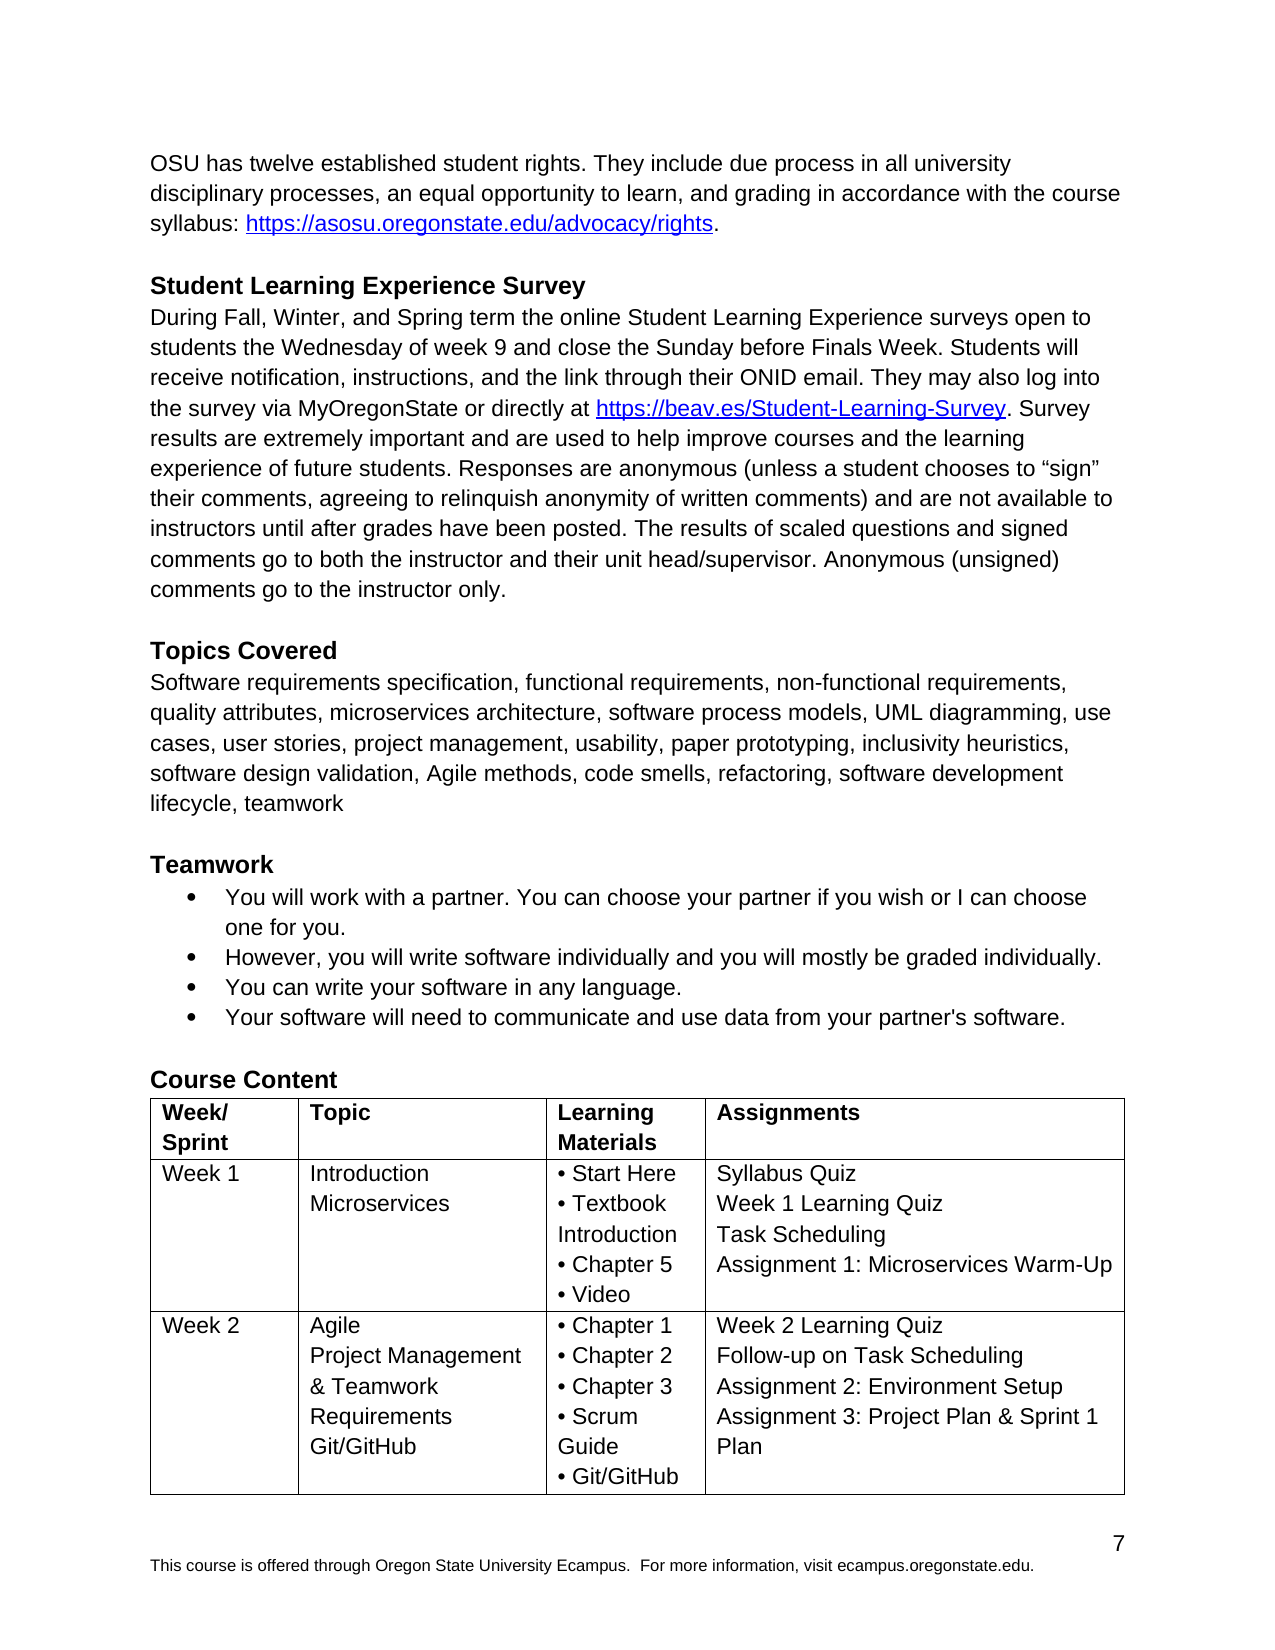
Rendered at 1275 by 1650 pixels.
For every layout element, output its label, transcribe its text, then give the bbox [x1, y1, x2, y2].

list You can write your software in any language. [187, 974, 1125, 1000]
table_header Assignments [706, 1099, 1124, 1159]
table_cell Week 1 [151, 1160, 298, 1311]
table_header Learning Materials [547, 1099, 705, 1159]
table_header Topic [299, 1099, 546, 1159]
list However, you will write software individually and you will mostly be graded individually. [187, 944, 1125, 970]
table_cell • Start Here • Textbook Introduction • Chapter 5 • Video [547, 1160, 705, 1311]
table_cell Introduction Microservices [299, 1160, 546, 1311]
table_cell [706, 1312, 1124, 1493]
subtitle Topics Covered [150, 636, 1125, 665]
text During Fall, Winter, and Spring term the online Student Learning Experience surveys open to students the Wednesday of week 9 and close the Sunday before Finals Week. Students will receive notification, instructions, and the link through their ONID email. They may also log into the survey via MyOregonState or directly at https://beav.es/Student-Learning-Survey. Survey results are extremely important and are used to help improve courses and the learning experience of future students. Responses are anonymous (unless a student chooses to “sign” their comments, agreeing to relinquish anonymity of written comments) and are not available to instructors until after grades have been posted. The results of scaled questions and signed comments go to both the instructor and their unit head/supervisor. Anonymous (unsigned) comments go to the instructor only. [150, 304, 1125, 602]
table_cell Syllabus Quiz Week 1 Learning Quiz Task Scheduling Assignment 1: Microservices Warm-Up [706, 1160, 1124, 1311]
text Software requirements specification, functional requirements, non-functional requirements, quality attributes, microservices architecture, software process models, UML diagramming, use cases, user stories, project management, usability, paper prototyping, inclusivity heuristics, software design validation, Agile methods, code smells, refactoring, software development lifecycle, teamwork [150, 669, 1125, 816]
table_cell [299, 1312, 546, 1493]
list Your software will need to communicate and use data from your partner's software. [187, 1004, 1125, 1031]
list You will work with a partner. You can choose your partner if you wish or I can choose one for you. [187, 883, 1125, 940]
subtitle Teamwork [150, 850, 1125, 879]
text OSU has twelve established student rights. They include due process in all university disciplinary processes, an equal opportunity to learn, and grading in accordance with the course syllabus: https://asosu.oregonstate.edu/advocacy/rights. [150, 150, 1125, 237]
subtitle Student Learning Experience Survey [150, 271, 1125, 299]
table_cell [547, 1312, 705, 1493]
table_header Week/ Sprint [151, 1099, 298, 1159]
subtitle Course Content [150, 1065, 1125, 1093]
table_cell Week 2 [151, 1312, 298, 1493]
